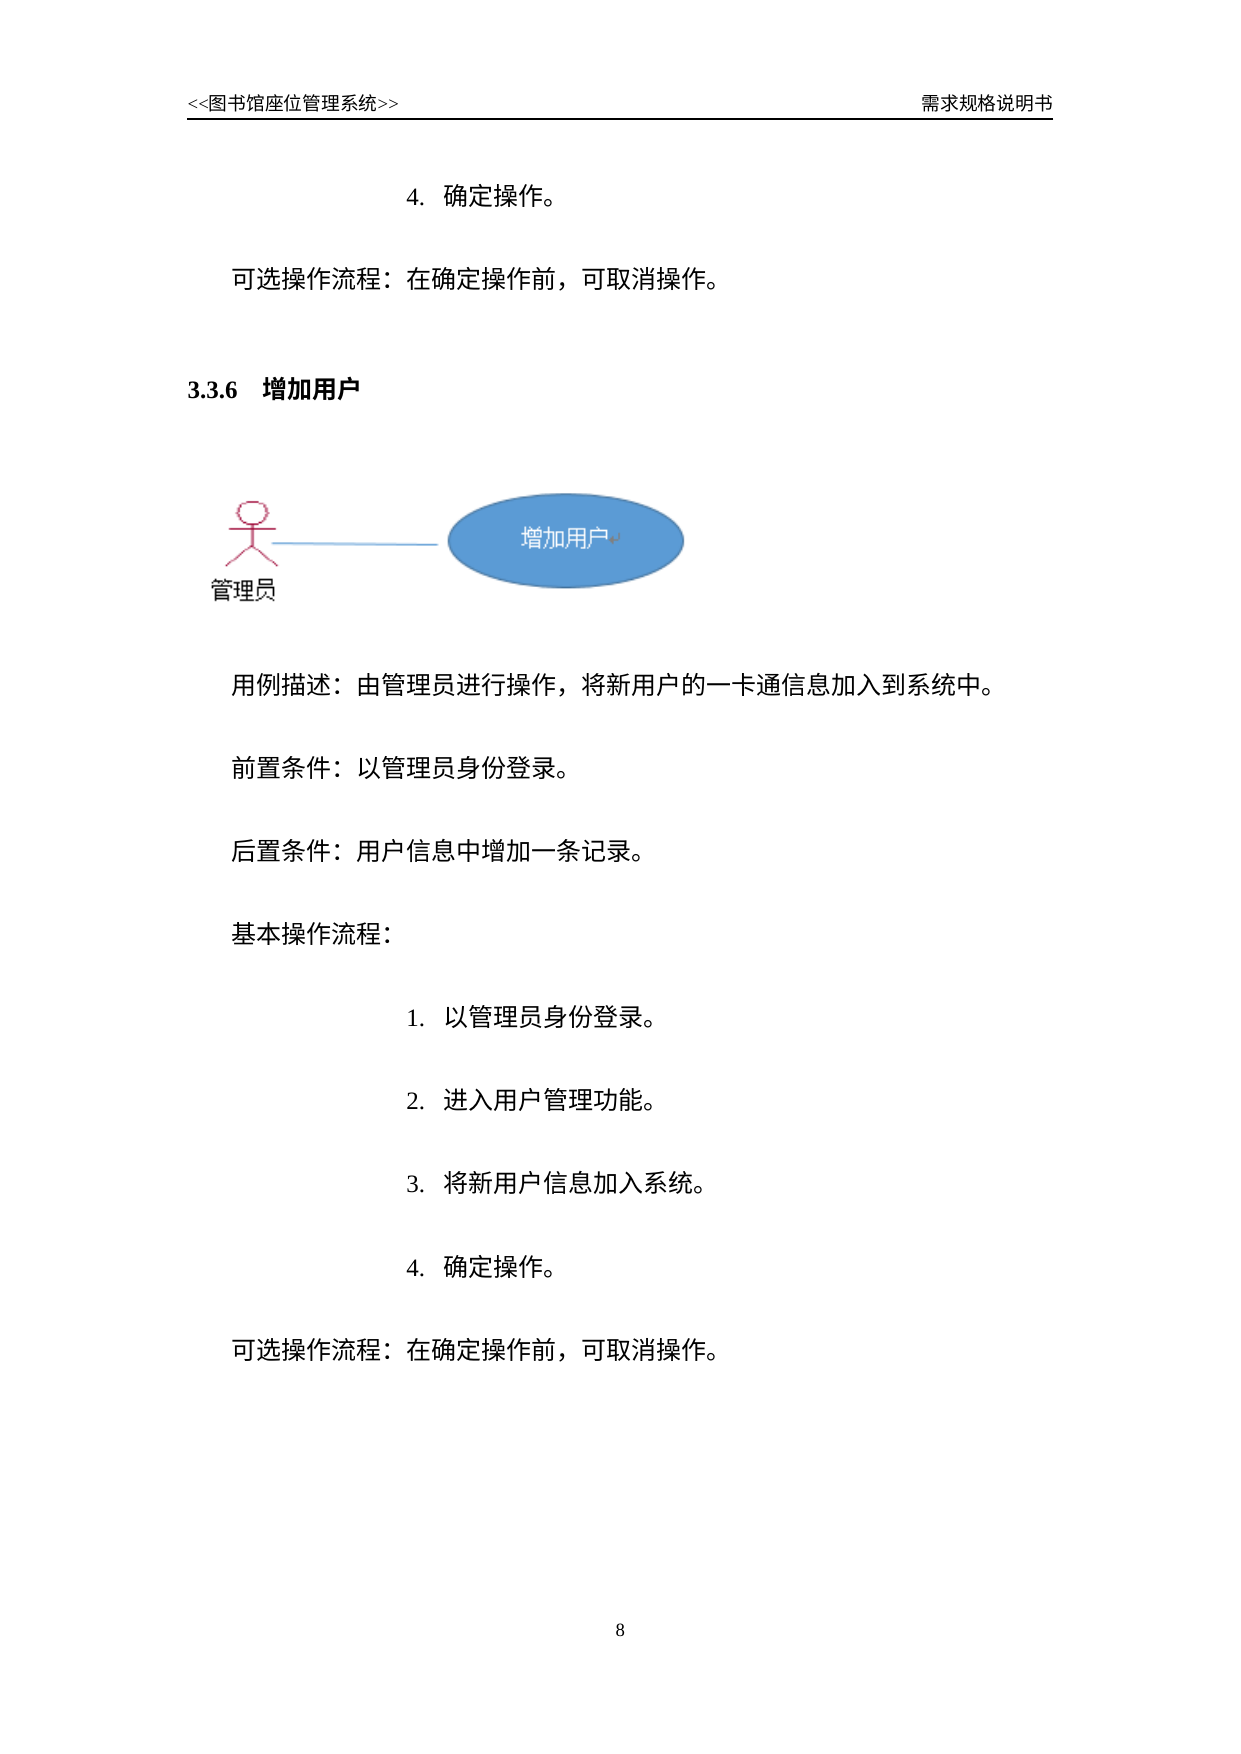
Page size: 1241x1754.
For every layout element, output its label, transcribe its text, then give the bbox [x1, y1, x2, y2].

text 可选操作流程：在确定操作前，可取消操作。 [231, 245, 1053, 310]
subtitle 增加用户 [187, 355, 1053, 420]
text 前置条件：以管理员身份登录。 [231, 734, 1053, 799]
text 用例描述：由管理员进行操作，将新用户的一卡通信息加入到系统中。 [231, 651, 1053, 716]
text 可选操作流程：在确定操作前，可取消操作。 [231, 1316, 1053, 1381]
text 基本操作流程： [231, 900, 1053, 965]
list 确定操作。 [406, 162, 1053, 227]
list 进入用户管理功能。 [406, 1066, 1053, 1131]
list 将新用户信息加入系统。 [406, 1149, 1053, 1214]
picture [187, 473, 703, 606]
list 确定操作。 [406, 1233, 1053, 1298]
text 后置条件：用户信息中增加一条记录。 [231, 817, 1053, 882]
list 以管理员身份登录。 [406, 983, 1053, 1048]
